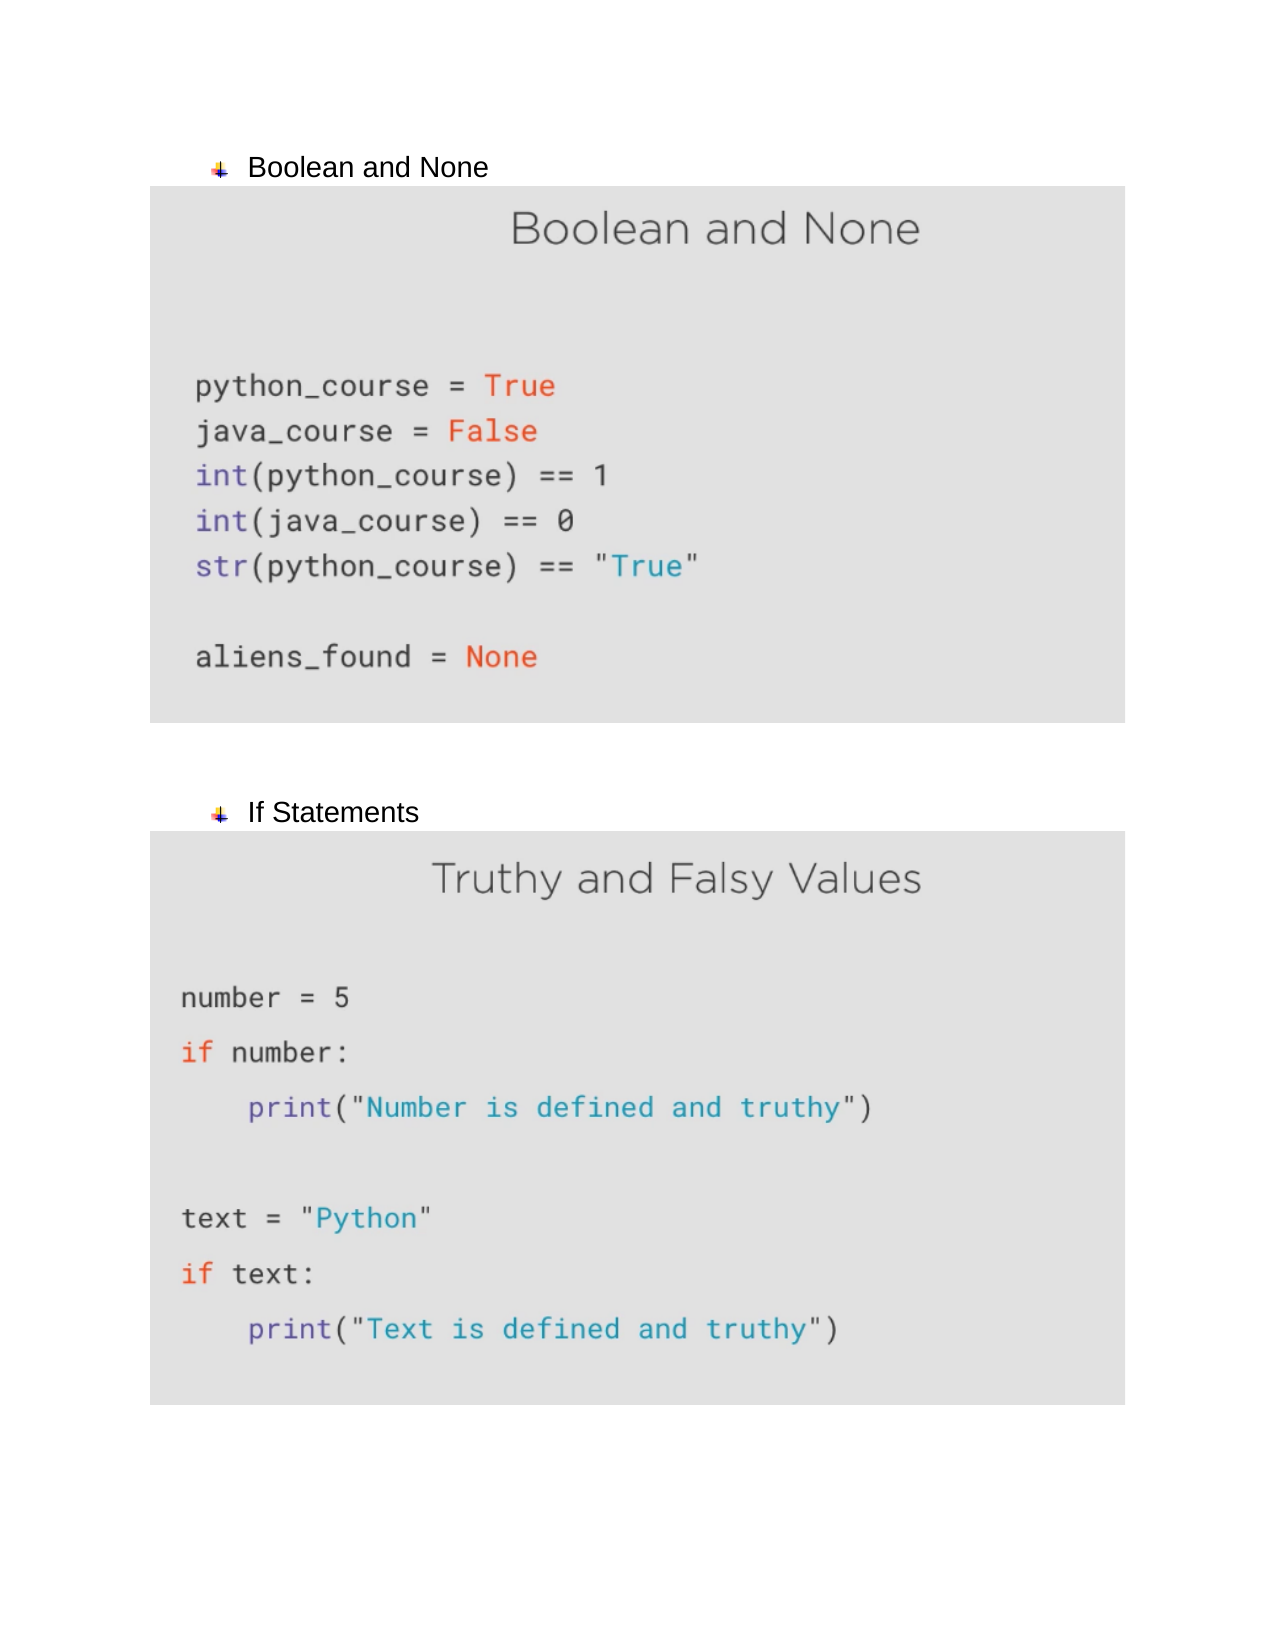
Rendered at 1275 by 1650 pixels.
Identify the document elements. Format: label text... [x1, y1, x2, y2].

picture [150, 186, 1125, 723]
picture [211, 160, 228, 178]
picture [211, 805, 228, 823]
subtitle If Statements [210, 795, 1125, 828]
picture [150, 831, 1125, 1405]
subtitle Boolean and None [210, 150, 1125, 183]
